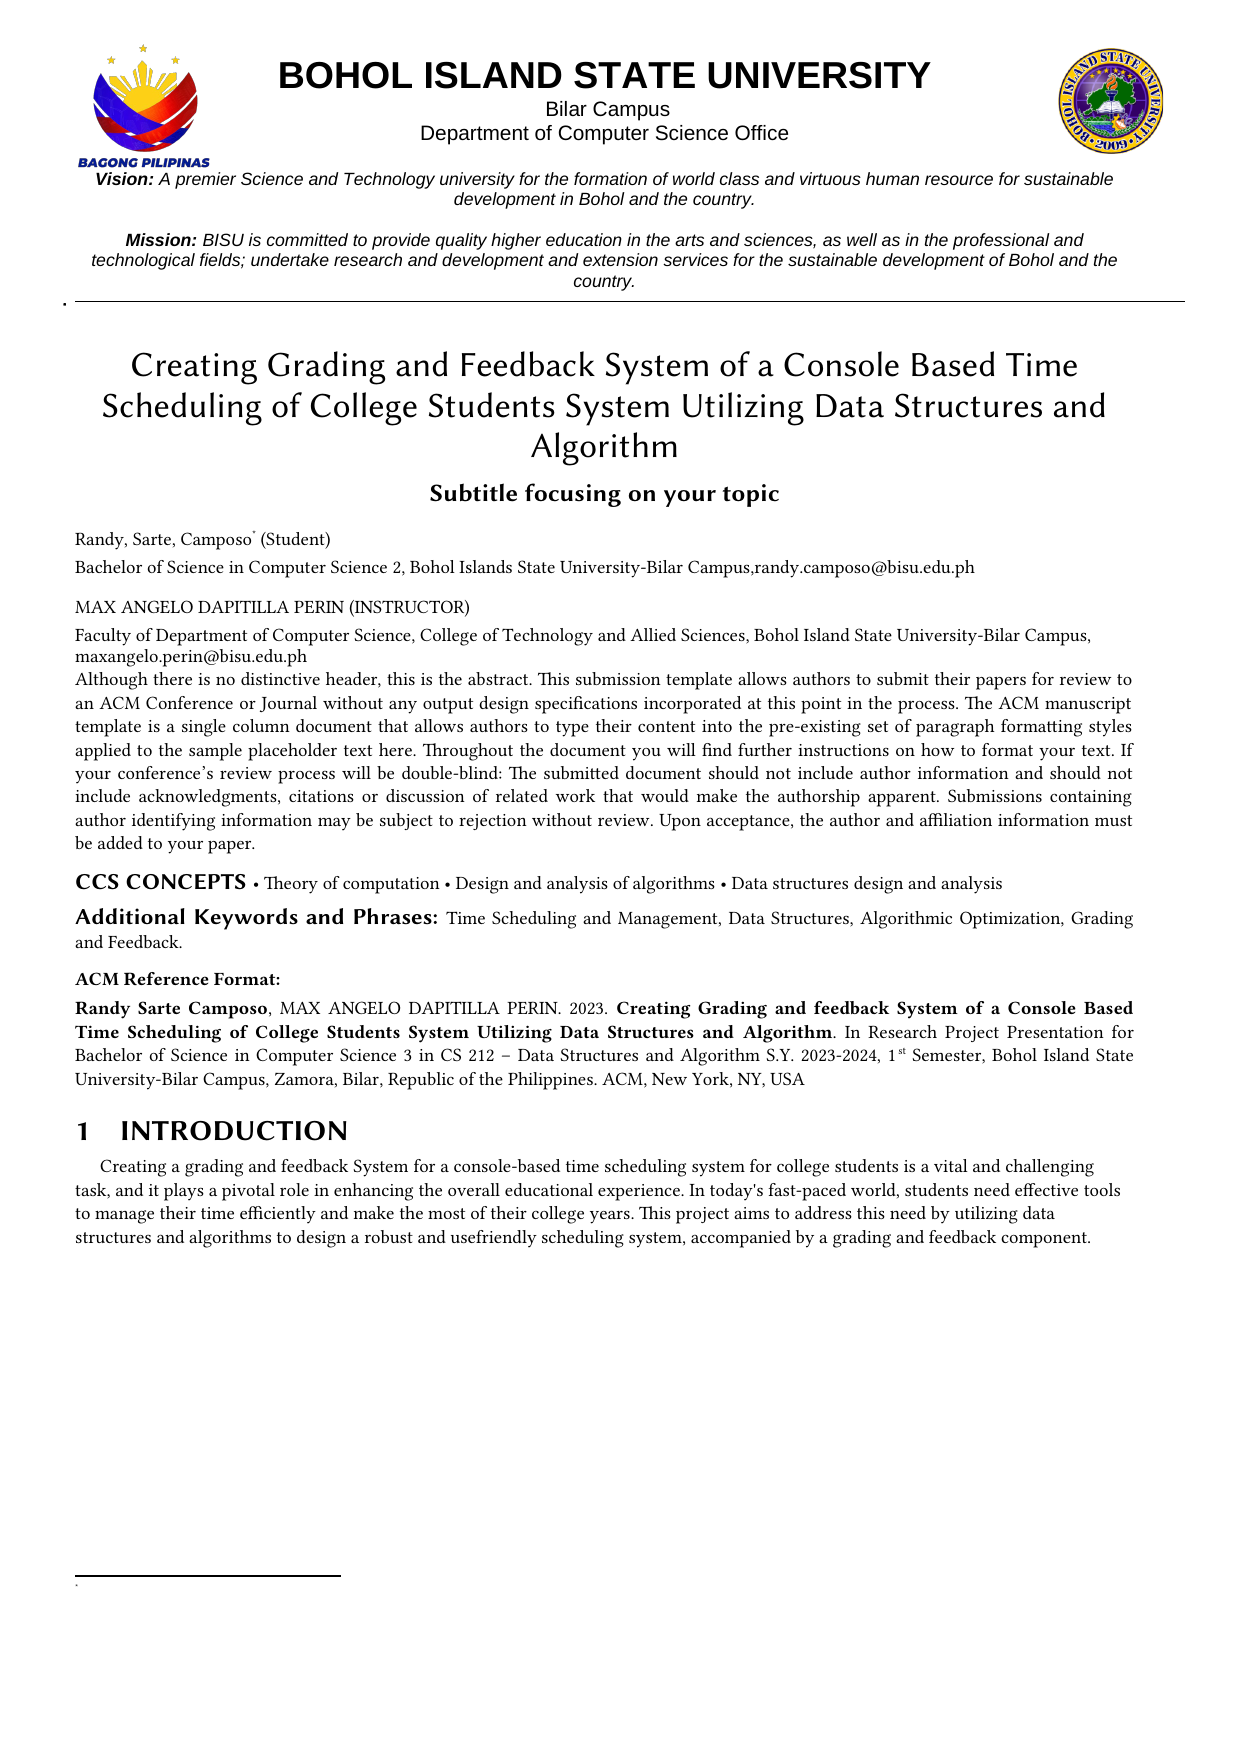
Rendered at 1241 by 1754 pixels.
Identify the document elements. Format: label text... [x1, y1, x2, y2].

title Creating Grading and Feedback System of a Console Based Time Scheduling of College Students System Utilizing Data Structures and Algorithm [75, 345, 1134, 466]
text Additional Keywords and Phrases: Time Scheduling and Management, Data Structures, Algorithmic Optimization, Grading and Feedback. [75, 904, 1134, 953]
text ACM Reference Format: [75, 968, 1134, 989]
text Creating a grading and feedback System for a console-based time scheduling system for college students is a vital and challenging task, and it plays a pivotal role in enhancing the overall educational experience. In today's fast-paced world, students need effective tools to manage their time efficiently and make the most of their college years. This project aims to address this need by utilizing data structures and algorithms to design a robust and usefriendly scheduling system, accompanied by a grading and feedback component. [75, 1156, 1134, 1248]
text CCS CONCEPTS • Theory of computation • Design and analysis of algorithms • Data structures design and analysis [75, 869, 1134, 895]
text Randy, Sarte, Camposo* (Student) [75, 529, 1134, 550]
subtitle Subtitle focusing on your topic [75, 479, 1134, 507]
text Bachelor of Science in Computer Science 2, Bohol Islands State University-Bilar Campus,randy.camposo@bisu.edu.ph [75, 556, 1134, 578]
text INTRODUCTION [75, 1114, 1134, 1148]
text Faculty of Department of Computer Science, College of Technology and Allied Sciences, Bohol Island State University-Bilar Campus, maxangelo.perin@bisu.edu.ph [75, 624, 1134, 667]
text Randy Sarte Camposo, MAX ANGELO DAPITILLA PERIN. 2023. Creating Grading and feedback System of a Console Based Time Scheduling of College Students System Utilizing Data Structures and Algorithm. In Research Project Presentation for Bachelor of Science in Computer Science 3 in CS 212 – Data Structures and Algorithm S.Y. 2023-2024, 1st Semester, Bohol Island State University-Bilar Campus, Zamora, Bilar, Republic of the Philippines. ACM, New York, NY, USA [75, 998, 1134, 1089]
text MAX ANGELO DAPITILLA PERIN (INSTRUCTOR) [75, 597, 1134, 618]
picture [1058, 48, 1164, 154]
text Although there is no distinctive header, this is the abstract. This submission template allows authors to submit their papers for review to an ACM Conference or Journal without any output design specifications incorporated at this point in the process. The ACM manuscript template is a single column document that allows authors to type their content into the pre-existing set of paragraph formatting styles applied to the sample placeholder text here. Throughout the document you will find further instructions on how to format your text. If your conference’s review process will be double-blind: The submitted document should not include author information and should not include acknowledgments, citations or discussion of related work that would make the authorship apparent. Submissions containing author identifying information may be subject to rejection without review. Upon acceptance, the author and affiliation information must be added to your paper. [75, 669, 1134, 854]
picture [77, 43, 210, 168]
